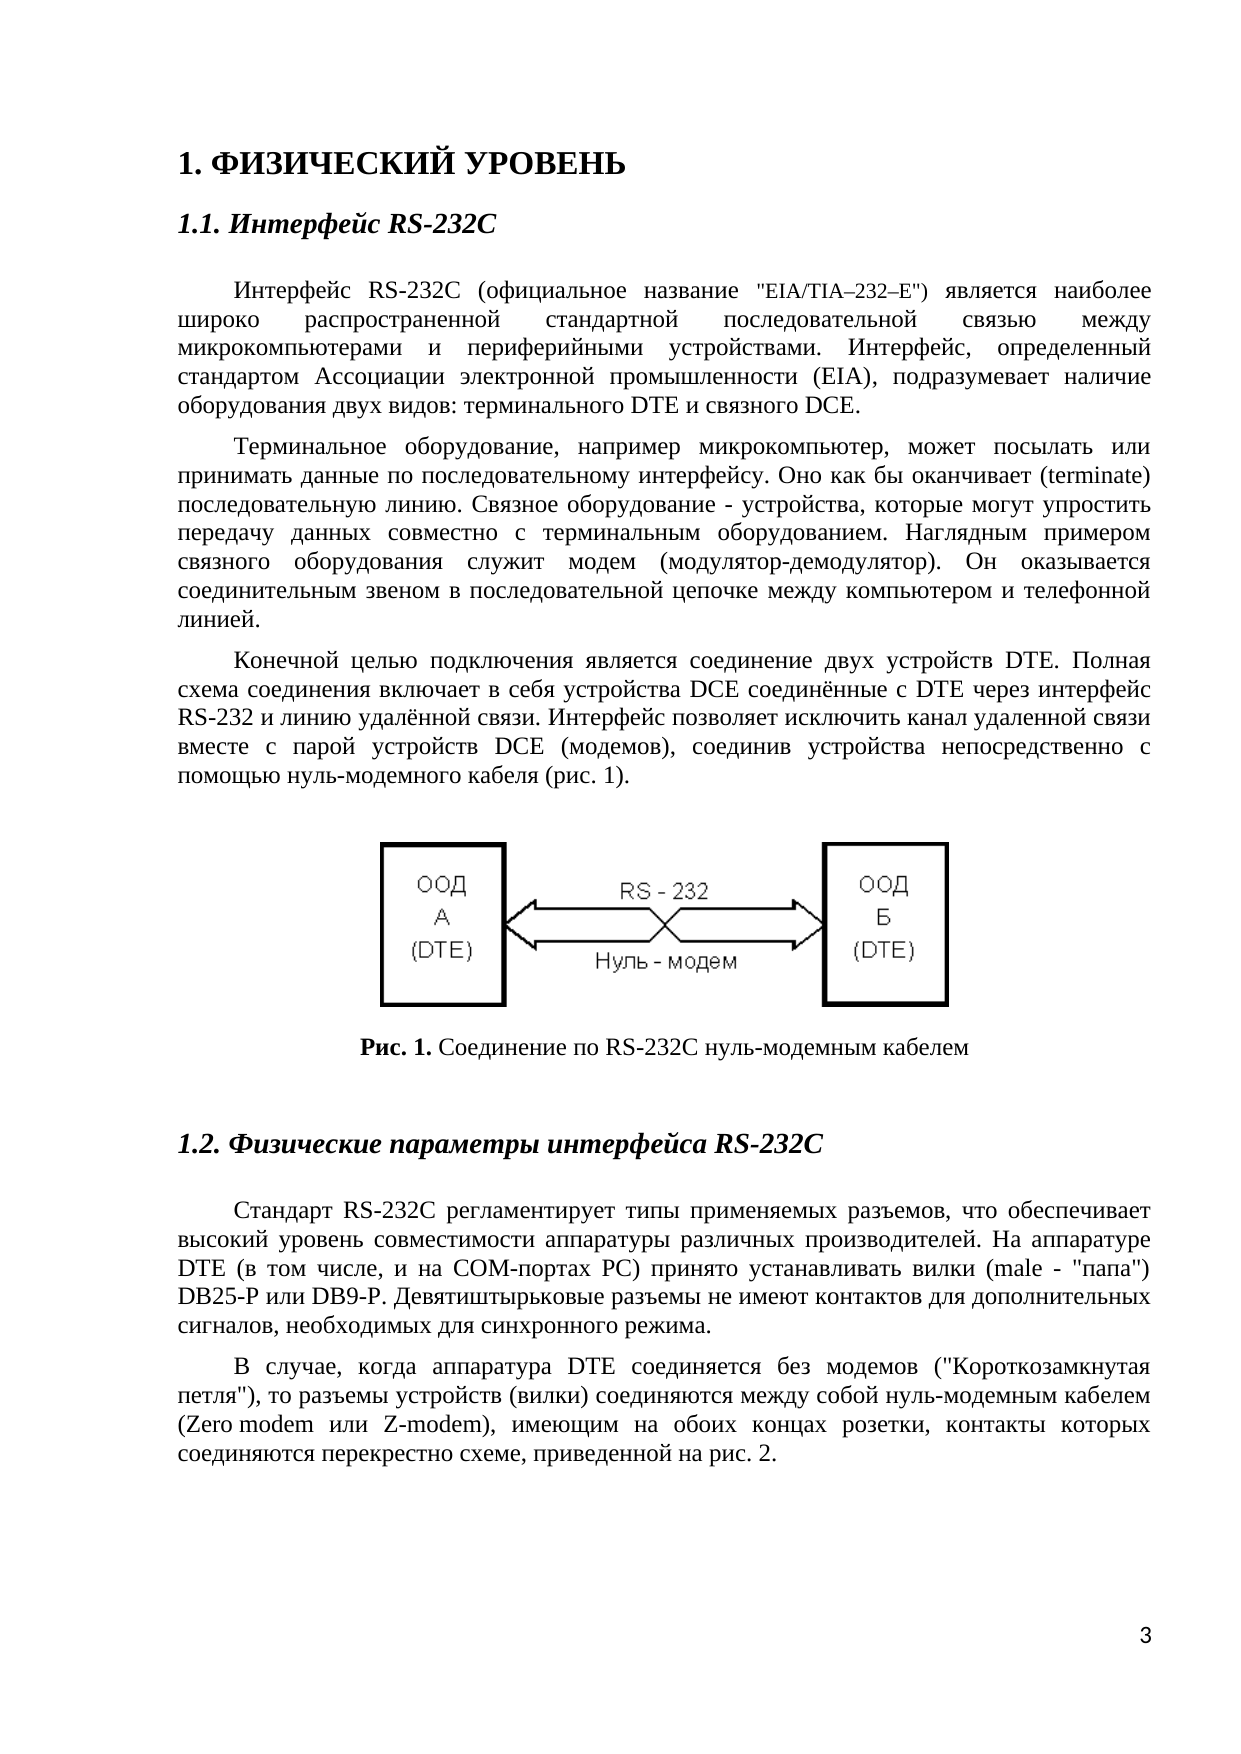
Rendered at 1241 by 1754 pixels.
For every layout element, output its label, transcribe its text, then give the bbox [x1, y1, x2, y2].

text Рис. 1. Соединение по RS-232C нуль-модемным кабелем [177, 1032, 1152, 1060]
text Интерфейс RS-232C (официальное название "EIA/TIA–232–E") является наиболее широко распространенной стандартной последовательной связью между микрокомпьютерами и периферийными устройствами. Интерфейс, определенный стандартом Ассоциации электронной промышленности (EIA), подразумевает наличие оборудования двух видов: терминального DTE и связного DCE. [177, 275, 1152, 419]
picture [380, 842, 949, 1007]
subtitle 1.2. Физические параметры интерфейса RS-232C [177, 1127, 1152, 1160]
text В случае, когда аппаратура DTE соединяется без модемов ("Короткозамкнутая петля"), то разъемы устройств (вилки) соединяются между собой нуль-модемным кабелем (Zero modem или Z-modem), имеющим на обоих концах розетки, контакты которых соединяются перекрестно схеме, приведенной на рис. 2. [177, 1351, 1152, 1466]
text Терминальное оборудование, например микрокомпьютер, может посылать или принимать данные по последовательному интерфейсу. Оно как бы оканчивает (terminate) последовательную линию. Связное оборудование - устройства, которые могут упростить передачу данных совместно с терминальным оборудованием. Наглядным примером связного оборудования служит модем (модулятор-демодулятор). Он оказывается соединительным звеном в последовательной цепочке между компьютером и телефонной линией. [177, 431, 1152, 632]
subtitle 1.1. Интерфейс RS-232C [177, 206, 1152, 240]
text Конечной целью подключения является соединение двух устройств DTE. Полная схема соединения включает в себя устройства DCE соединённые с DTE через интерфейс RS-232 и линию удалённой связи. Интерфейс позволяет исключить канал удаленной связи вместе с парой устройств DCE (модемов), соединив устройства непосредственно с помощью нуль-модемного кабеля (рис. 1). [177, 645, 1152, 789]
text Стандарт RS-232C регламентирует типы применяемых разъемов, что обеспечивает высокий уровень совместимости аппаратуры различных производителей. На аппаратуре DTE (в том числе, и на COM-портах PC) принято устанавливать вилки (male - "папа") DB25-P или DB9-P. Девятиштырьковые разъемы не имеют контактов для дополнительных сигналов, необходимых для синхронного режима. [177, 1195, 1152, 1339]
subtitle 1. ФИЗИЧЕСКИЙ УРОВЕНЬ [177, 143, 1152, 181]
